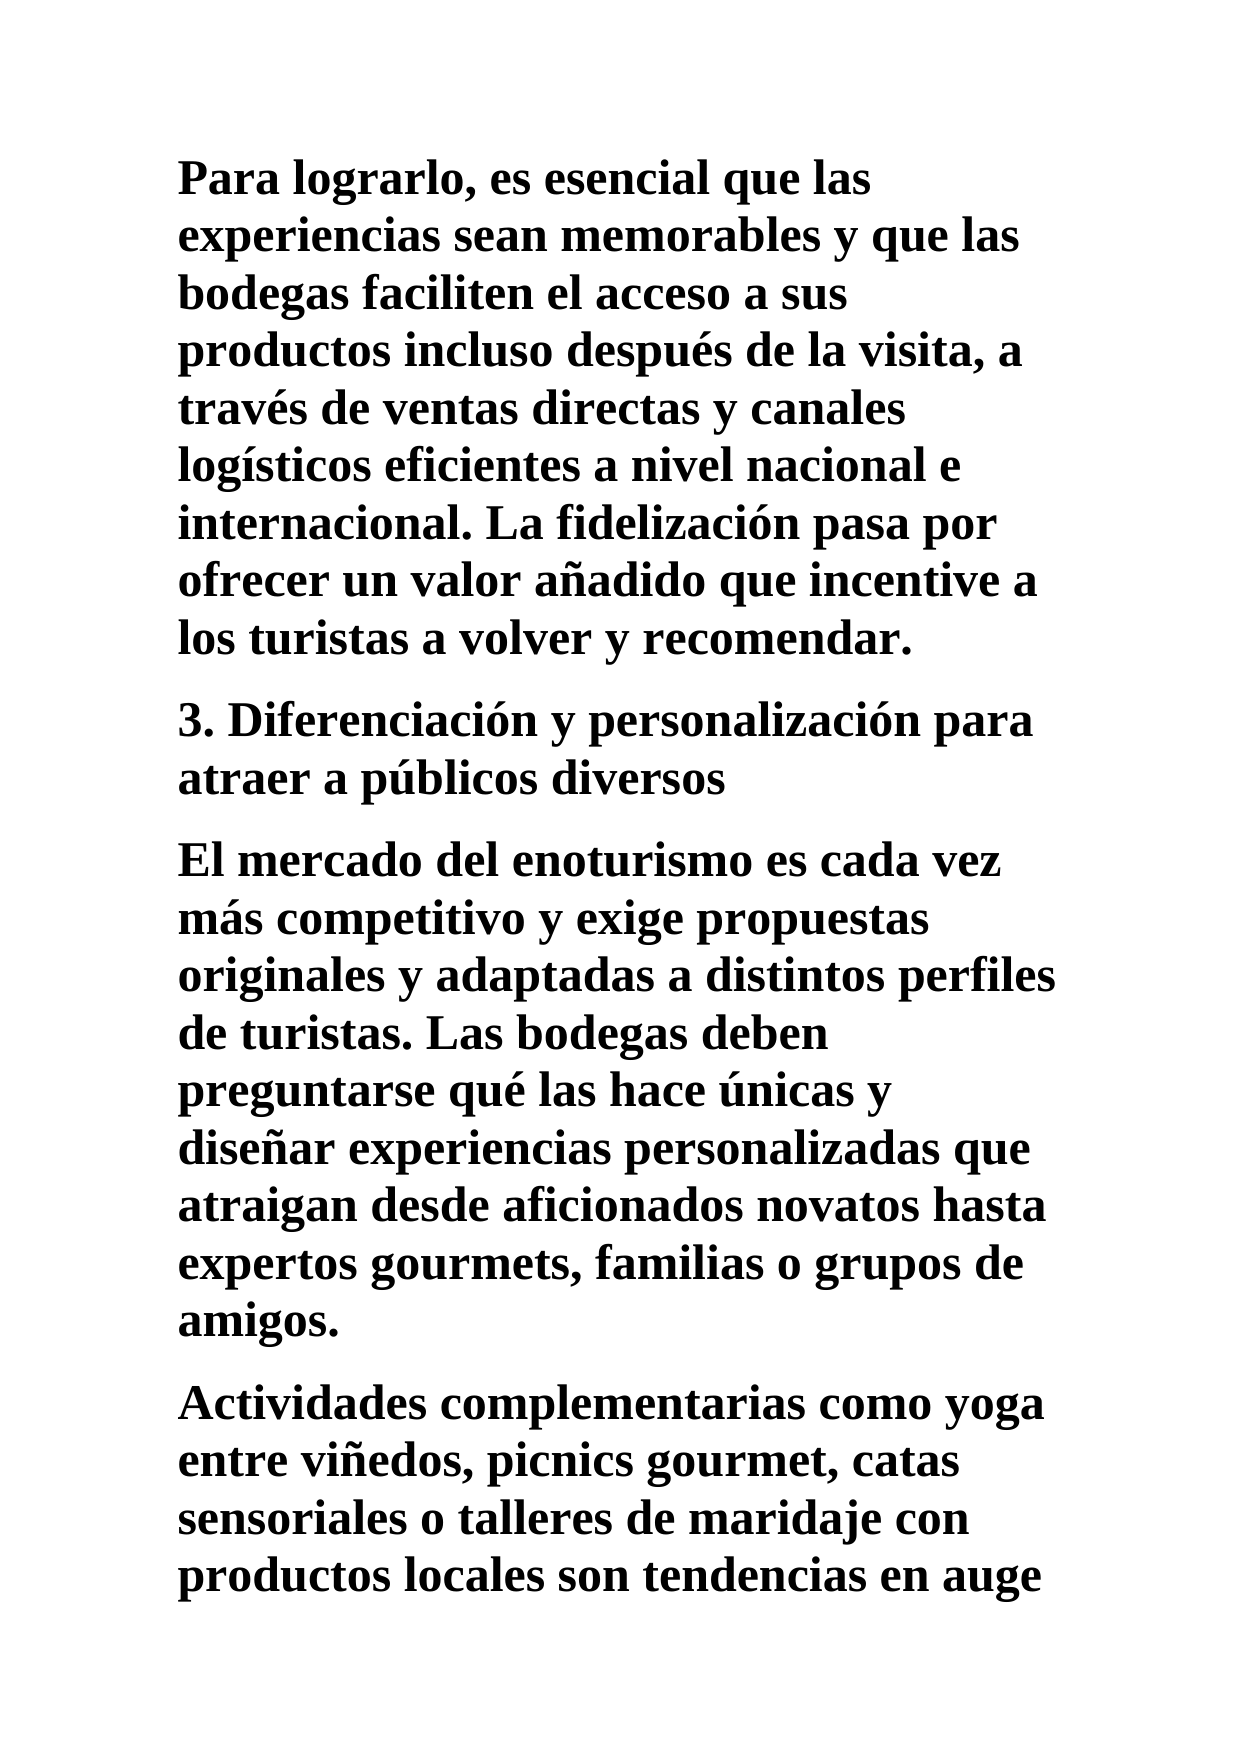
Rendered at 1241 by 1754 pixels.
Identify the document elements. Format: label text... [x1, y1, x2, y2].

text El mercado del enoturismo es cada vez más competitivo y exige propuestas originales y adaptadas a distintos perfiles de turistas. Las bodegas deben preguntarse qué las hace únicas y diseñar experiencias personalizadas que atraigan desde aficionados novatos hasta expertos gourmets, familias o grupos de amigos. [177, 830, 1063, 1348]
text Para lograrlo, es esencial que las experiencias sean memorables y que las bodegas faciliten el acceso a sus productos incluso después de la visita, a través de ventas directas y canales logísticos eficientes a nivel nacional e internacional. La fidelización pasa por ofrecer un valor añadido que incentive a los turistas a volver y recomendar. [177, 148, 1063, 665]
text 3. Diferenciación y personalización para atraer a públicos diversos [177, 690, 1063, 805]
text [177, 1373, 1063, 1603]
